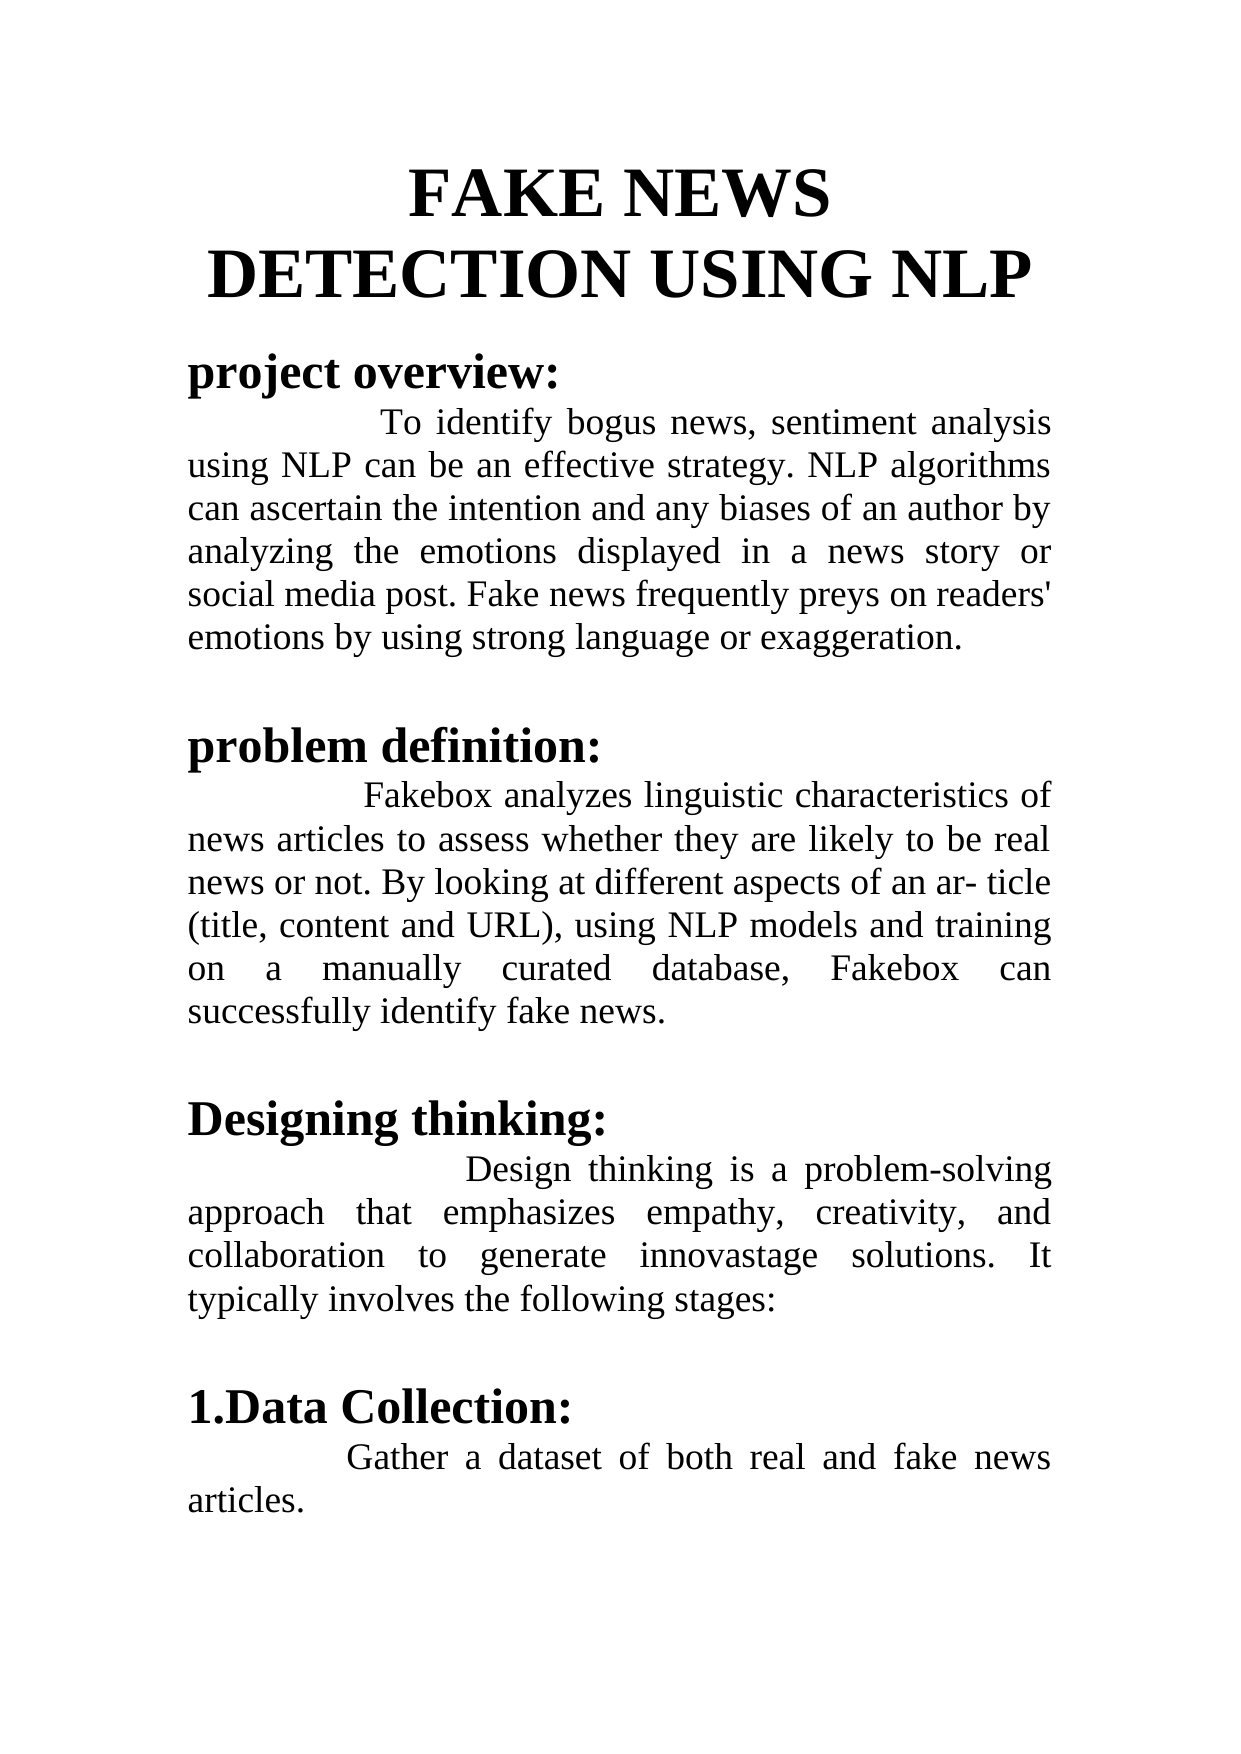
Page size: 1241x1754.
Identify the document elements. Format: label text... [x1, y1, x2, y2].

text project overview: [187, 342, 1053, 399]
text Gather a dataset of both real and fake news articles. [187, 1434, 1053, 1520]
text Design thinking is a problem-solving approach that emphasizes empathy, creativity, and collaboration to generate innovastage solutions. It typically involves the following stages: [187, 1147, 1053, 1319]
text Fakebox analyzes linguistic characteristics of news articles to assess whether they are likely to be real news or not. By looking at different aspects of an ar- ticle (title, content and URL), using NLP models and training on a manually curated database, Fakebox can successfully identify fake news. [187, 773, 1053, 1032]
text 1.Data Collection: [187, 1377, 1053, 1434]
text To identify bogus news, sentiment analysis using NLP can be an effective strategy. NLP algorithms can ascertain the intention and any biases of an author by analyzing the emotions displayed in a news story or social media post. Fake news frequently preys on readers' emotions by using strong language or exaggeration. [187, 399, 1053, 658]
text Designing thinking: [187, 1089, 1053, 1147]
text FAKE NEWS DETECTION USING NLP [187, 150, 1053, 313]
text problem definition: [187, 715, 1053, 773]
